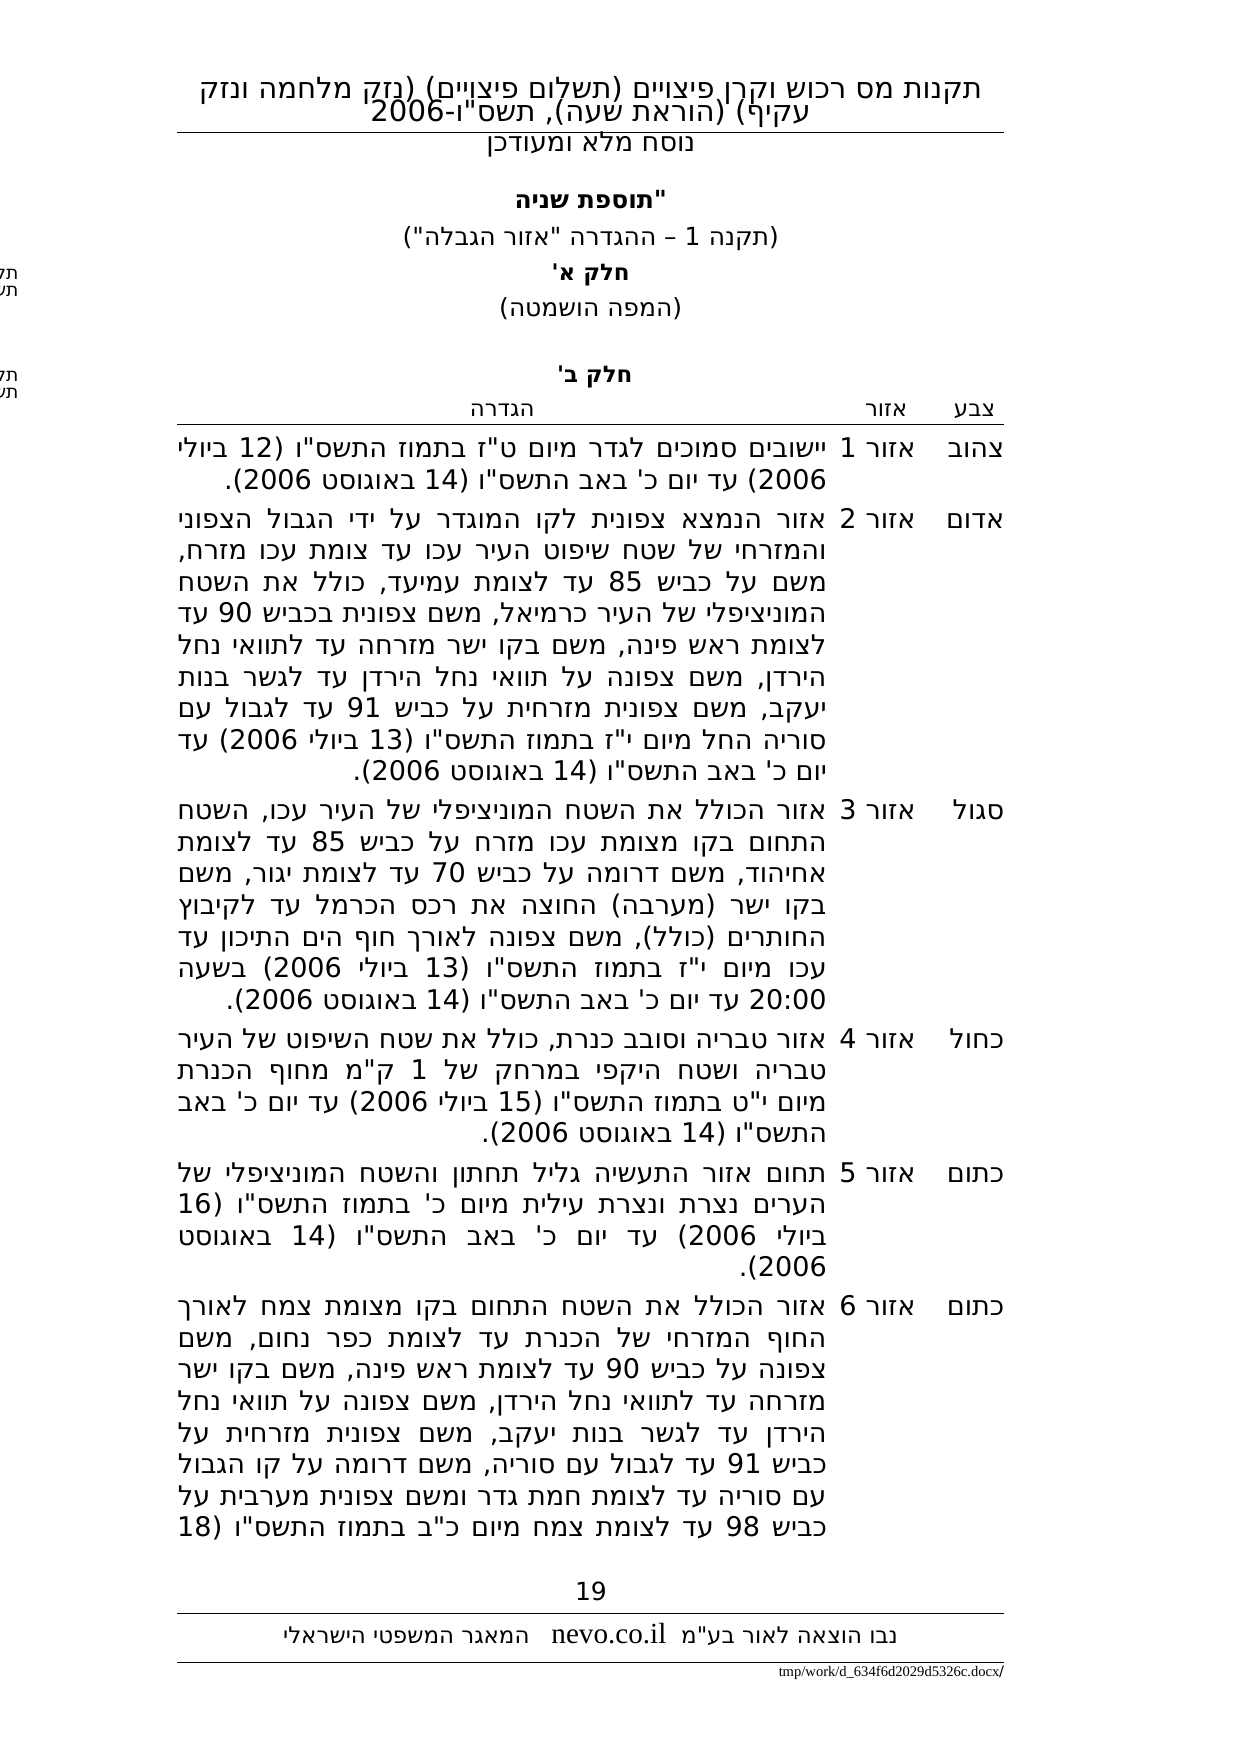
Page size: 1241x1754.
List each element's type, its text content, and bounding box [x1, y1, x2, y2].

text כתום אזור 5 תחום אזור התעשיה גליל תחתון והשטח המוניציפלי של הערים נצרת ונצרת עילית מיום כ' בתמוז התשס"ו (16 ביולי 2006) עד יום כ' באב התשס"ו (14 באוגוסט 2006). [177, 1157, 1004, 1283]
text סגול אזור 3 אזור הכולל את השטח המוניציפלי של העיר עכו, השטח התחום בקו מצומת עכו מזרח על כביש 85 עד לצומת אחיהוד, משם דרומה על כביש 70 עד לצומת יגור, משם בקו ישר (מערבה) החוצה את רכס הכרמל עד לקיבוץ החותרים (כולל), משם צפונה לאורך חוף הים התיכון עד עכו מיום י"ז בתמוז התשס"ו (13 ביולי 2006) בשעה 20:00 עד יום כ' באב התשס"ו (14 באוגוסט 2006). [177, 795, 1004, 1016]
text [177, 1291, 1004, 1543]
text (תקנה 1 – ההגדרה "אזור הגבלה") [177, 222, 1004, 251]
text חלק א' [177, 259, 1004, 285]
text כחול אזור 4 אזור טבריה וסובב כנרת, כולל את שטח השיפוט של העיר טבריה ושטח היקפי במרחק של 1 ק"מ מחוף הכנרת מיום י"ט בתמוז התשס"ו (15 ביולי 2006) עד יום כ' באב התשס"ו (14 באוגוסט 2006). [177, 1023, 1004, 1149]
text "תוספת שניה [177, 185, 1004, 214]
text צבע אזור הגדרה [177, 395, 1004, 424]
text אדום אזור 2 אזור הנמצא צפונית לקו המוגדר על ידי הגבול הצפוני והמזרחי של שטח שיפוט העיר עכו עד צומת עכו מזרח, משם על כביש 85 עד לצומת עמיעד, כולל את השטח המוניציפלי של העיר כרמיאל, משם צפונית בכביש 90 עד לצומת ראש פינה, משם בקו ישר מזרחה עד לתוואי נחל הירדן, משם צפונה על תוואי נחל הירדן עד לגשר בנות יעקב, משם צפונית מזרחית על כביש 91 עד לגבול עם סוריה החל מיום י"ז בתמוז התשס"ו (13 ביולי 2006) עד יום כ' באב התשס"ו (14 באוגוסט 2006). [177, 503, 1004, 787]
text (המפה הושמטה) [177, 293, 1004, 322]
text צהוב אזור 1 יישובים סמוכים לגדר מיום ט"ז בתמוז התשס"ו (12 ביולי 2006) עד יום כ' באב התשס"ו (14 באוגוסט 2006). [177, 432, 1004, 496]
text חלק ב' [177, 361, 1004, 388]
